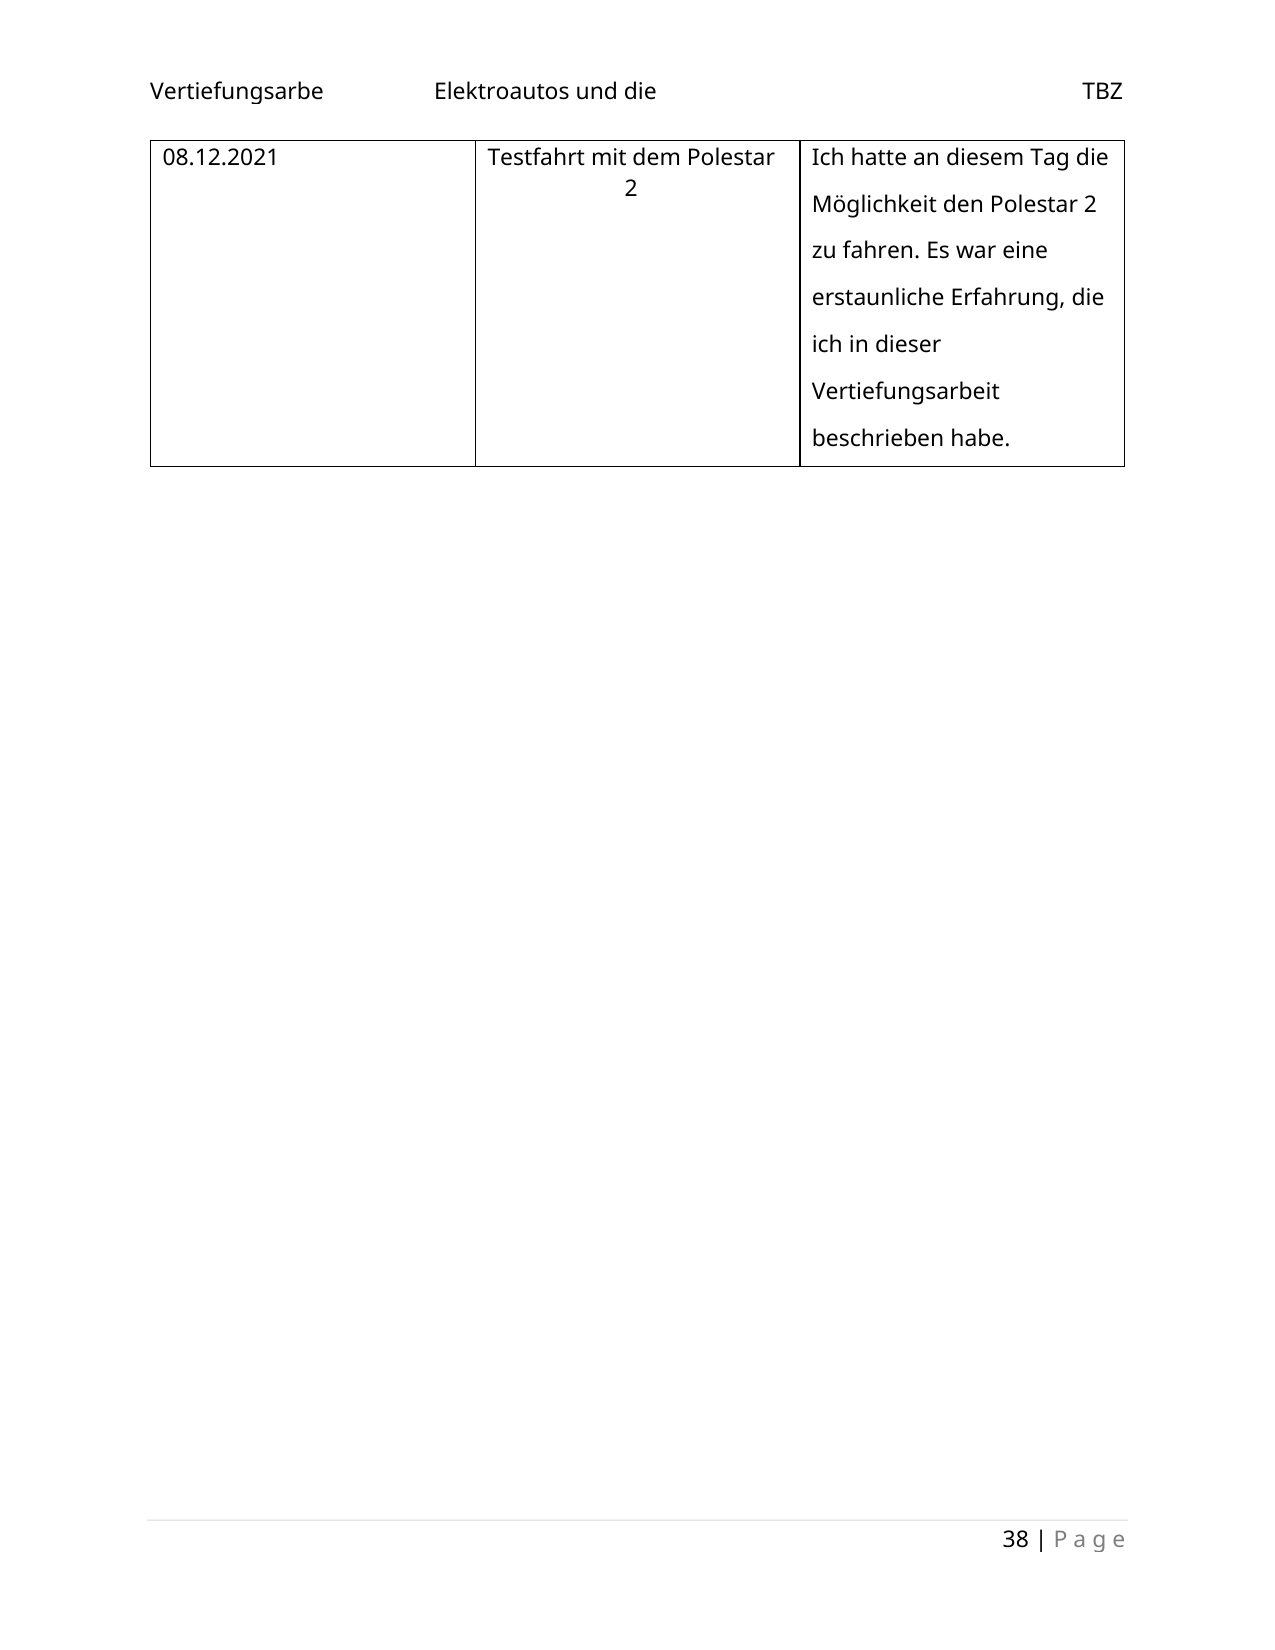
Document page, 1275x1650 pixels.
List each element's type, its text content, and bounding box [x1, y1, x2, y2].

table_cell Testfahrt mit dem Polestar 2 [476, 141, 799, 466]
table_cell Ich hatte an diesem Tag die Möglichkeit den Polestar 2 zu fahren. Es war eine erstaunliche Erfahrung, die ich in dieser Vertiefungsarbeit beschrieben habe. [801, 141, 1124, 466]
table_cell 08.12.2021 [151, 141, 475, 466]
